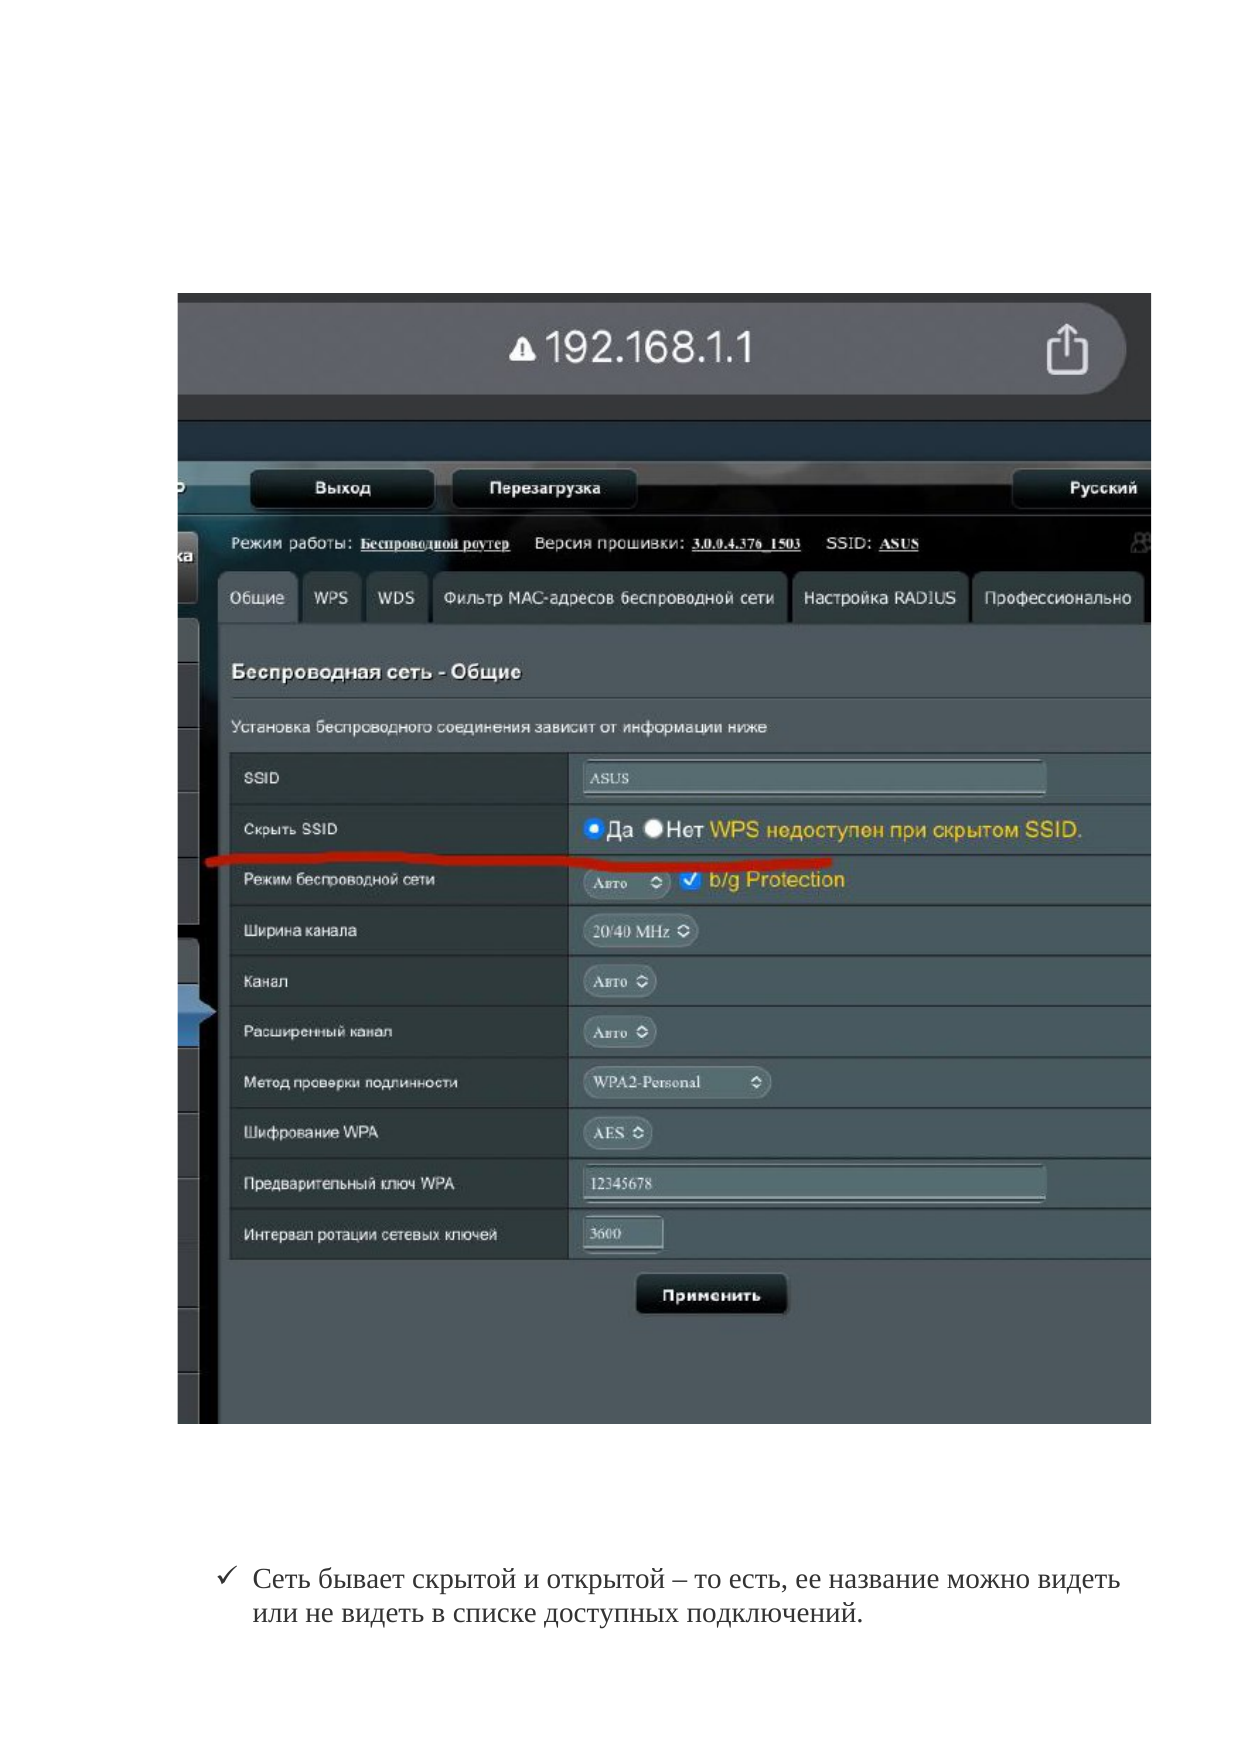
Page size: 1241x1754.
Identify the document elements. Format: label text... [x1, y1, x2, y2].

list Сеть бывает скрытой и открытой – то есть, ее название можно видеть или не видеть в списке доступных подключений. [864, 1561, 1152, 1629]
picture [177, 293, 1152, 1424]
